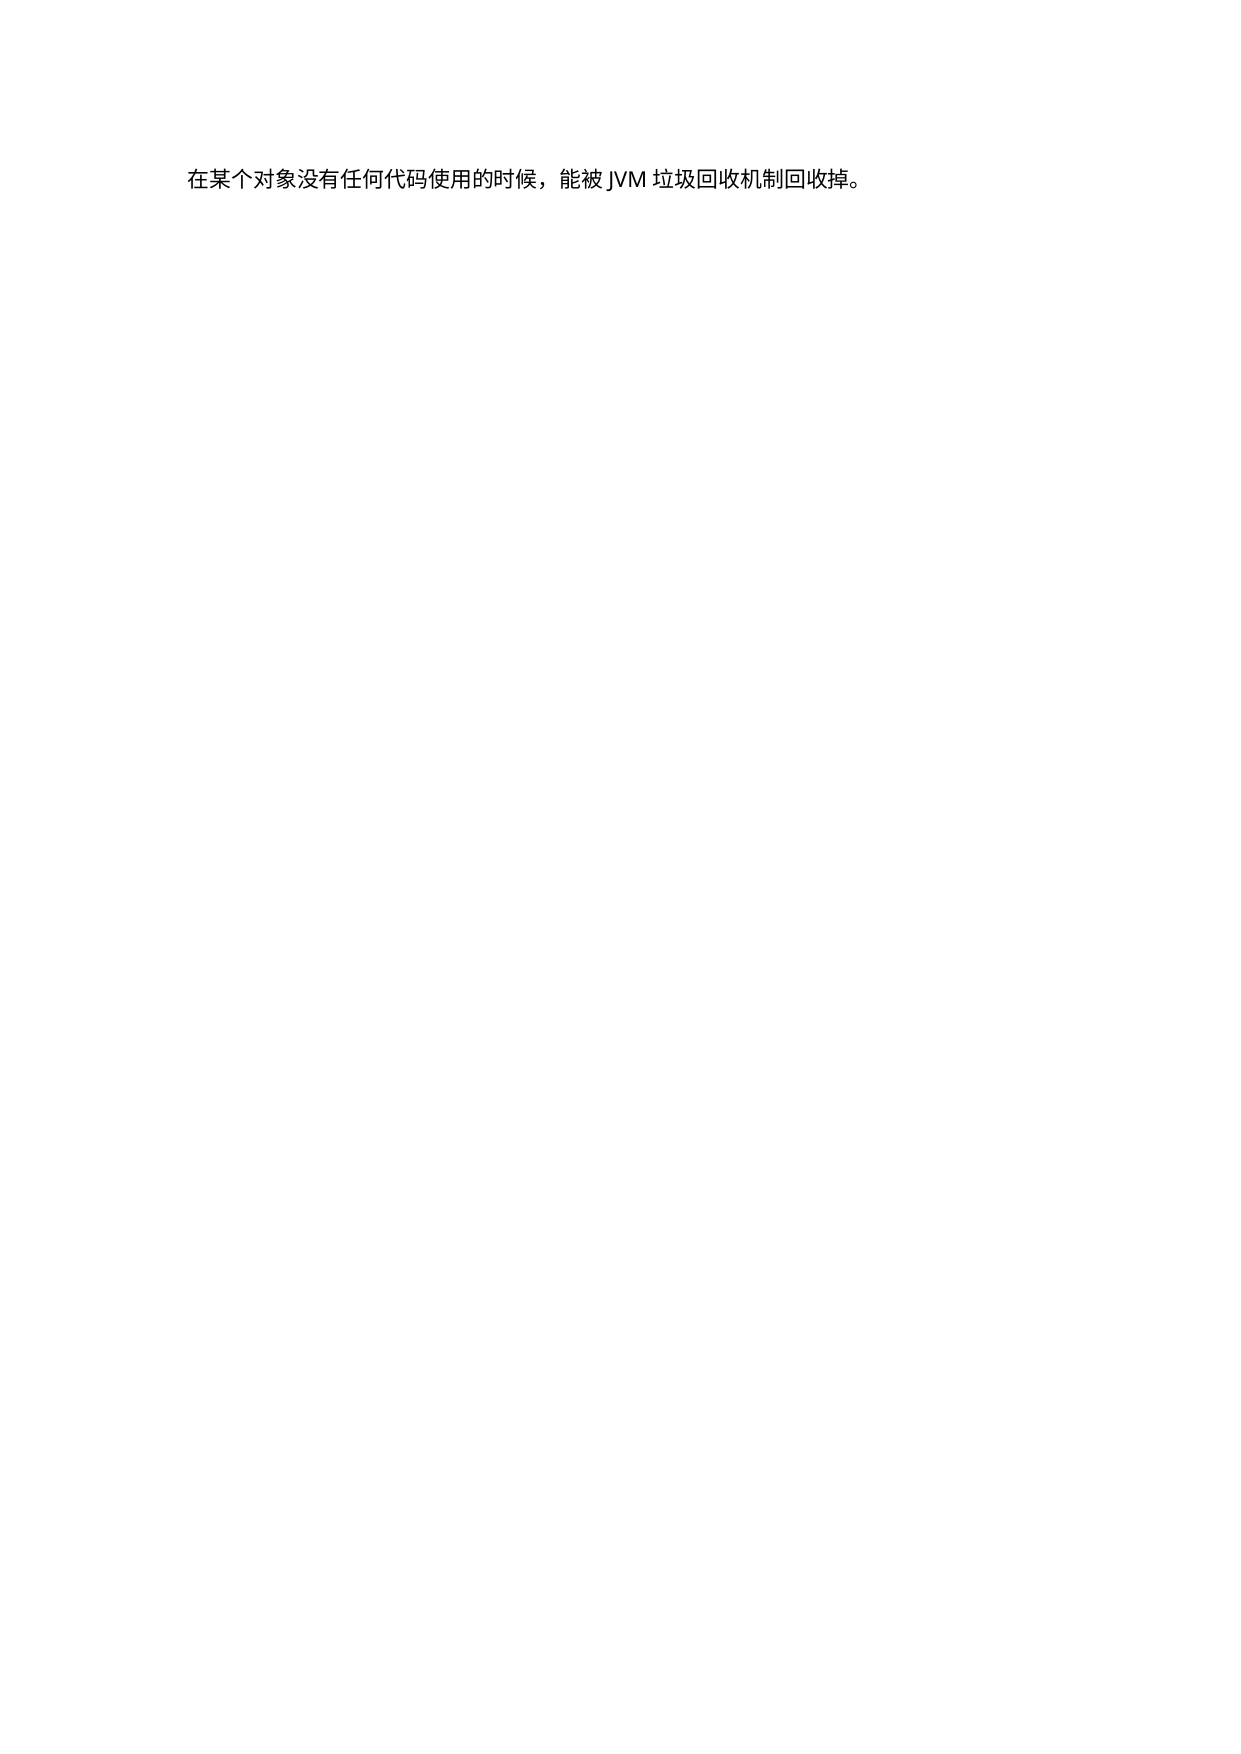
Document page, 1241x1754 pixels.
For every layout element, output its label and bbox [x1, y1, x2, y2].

text [187, 162, 1053, 194]
